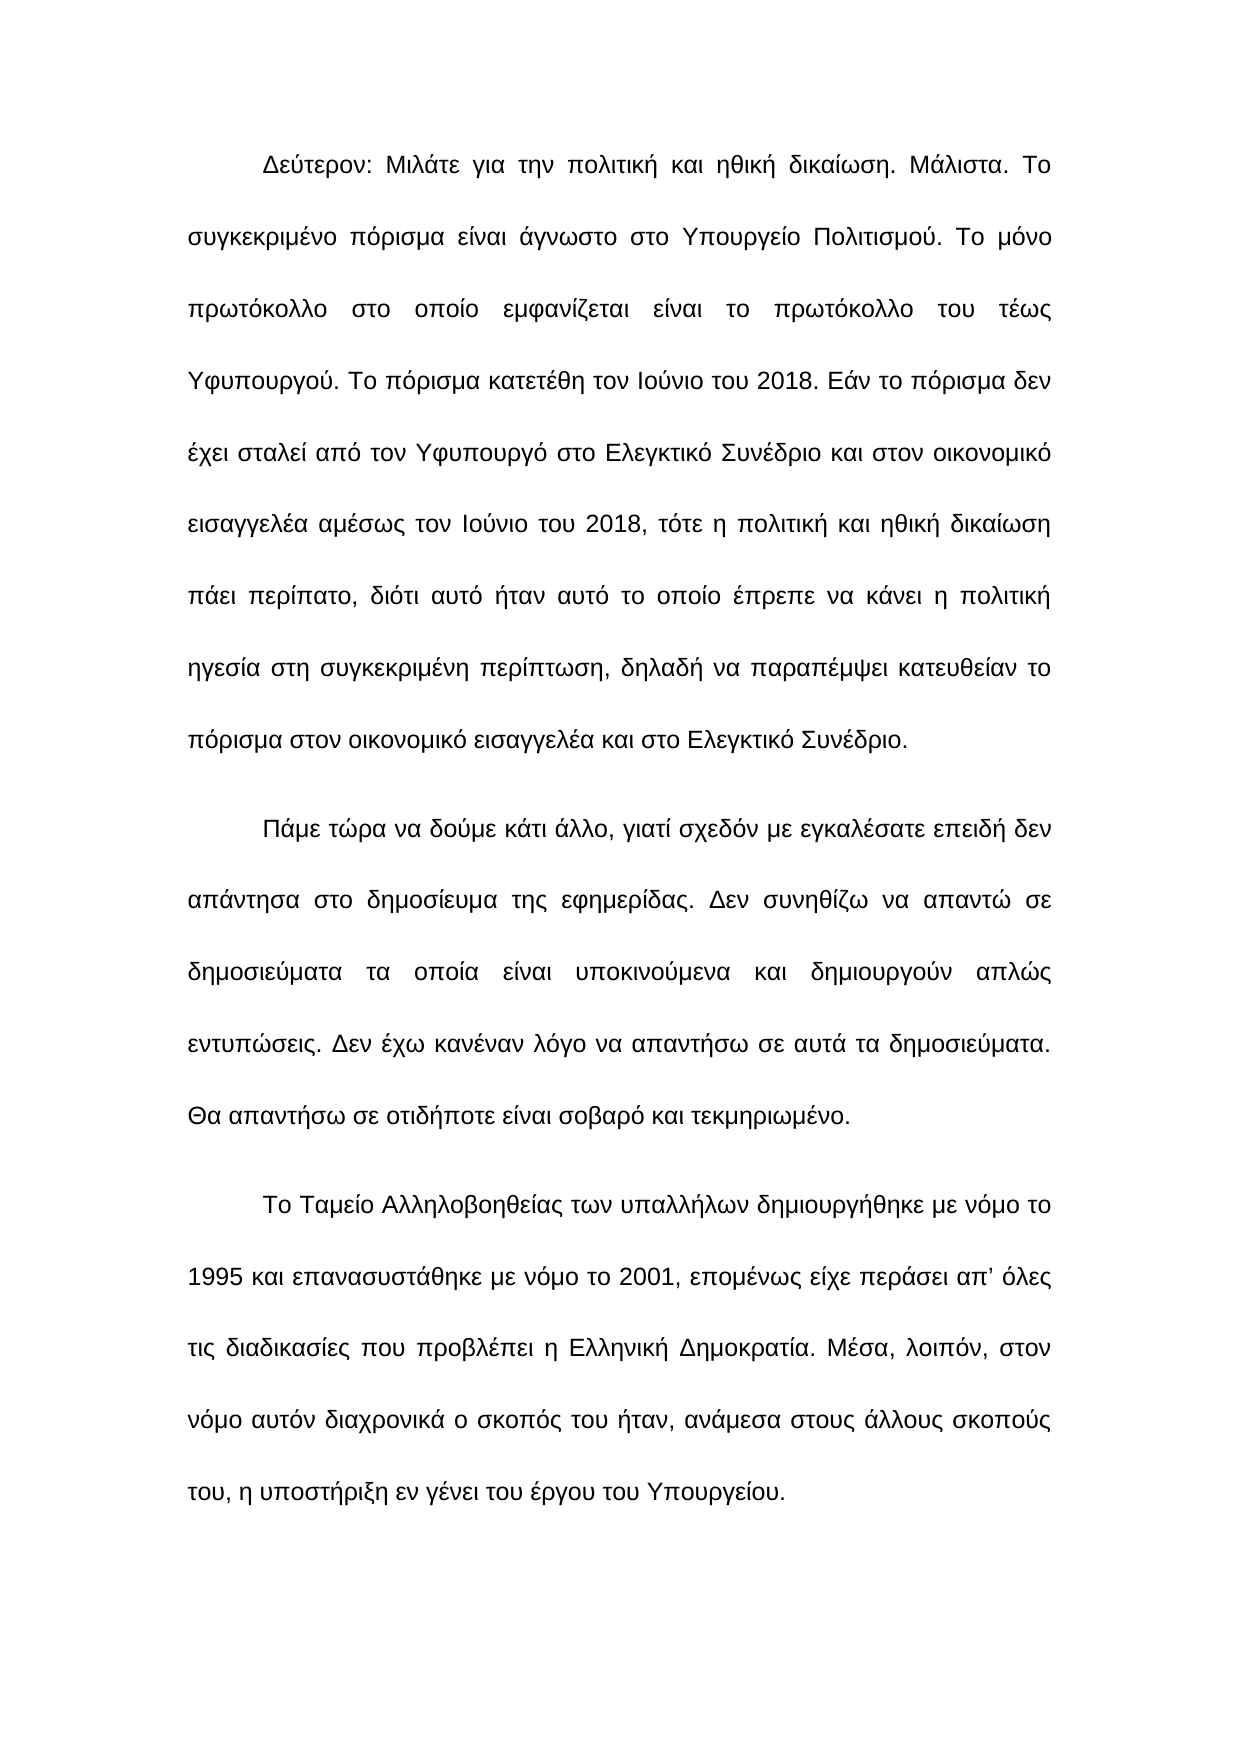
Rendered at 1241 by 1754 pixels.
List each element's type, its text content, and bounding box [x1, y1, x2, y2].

text Πάμε τώρα να δούμε κάτι άλλο, γιατί σχεδόν με εγκαλέσατε επειδή δεν απάντησα στο δημοσίευμα της εφημερίδας. Δεν συνηθίζω να απαντώ σε δημοσιεύματα τα οποία είναι υποκινούμενα και δημιουργούν απλώς εντυπώσεις. Δεν έχω κανέναν λόγο να απαντήσω σε αυτά τα δημοσιεύματα. Θα απαντήσω σε οτιδήποτε είναι σοβαρό και τεκμηριωμένο. [187, 813, 1053, 1130]
text Δεύτερον: Μιλάτε για την πολιτική και ηθική δικαίωση. Μάλιστα. Το συγκεκριμένο πόρισμα είναι άγνωστο στο Υπουργείο Πολιτισμού. Το μόνο πρωτόκολλο στο οποίο εμφανίζεται είναι το πρωτόκολλο του τέως Υφυπουργού. Το πόρισμα κατετέθη τον Ιούνιο του 2018. Εάν το πόρισμα δεν έχει σταλεί από τον Υφυπουργό στο Ελεγκτικό Συνέδριο και στον οικονομικό εισαγγελέα αμέσως τον Ιούνιο του 2018, τότε η πολιτική και ηθική δικαίωση πάει περίπατο, διότι αυτό ήταν αυτό το οποίο έπρεπε να κάνει η πολιτική ηγεσία στη συγκεκριμένη περίπτωση, δηλαδή να παραπέμψει κατευθείαν το πόρισμα στον οικονομικό εισαγγελέα και στο Ελεγκτικό Συνέδριο. [187, 150, 1053, 754]
text Το Ταμείο Αλληλοβοηθείας των υπαλλήλων δημιουργήθηκε με νόμο το 1995 και επανασυστάθηκε με νόμο το 2001, επομένως είχε περάσει απ’ όλες τις διαδικασίες που προβλέπει η Ελληνική Δημοκρατία. Μέσα, λοιπόν, στον νόμο αυτόν διαχρονικά ο σκοπός του ήταν, ανάμεσα στους άλλους σκοπούς του, η υποστήριξη εν γένει του έργου του Υπουργείου. [187, 1189, 1053, 1506]
